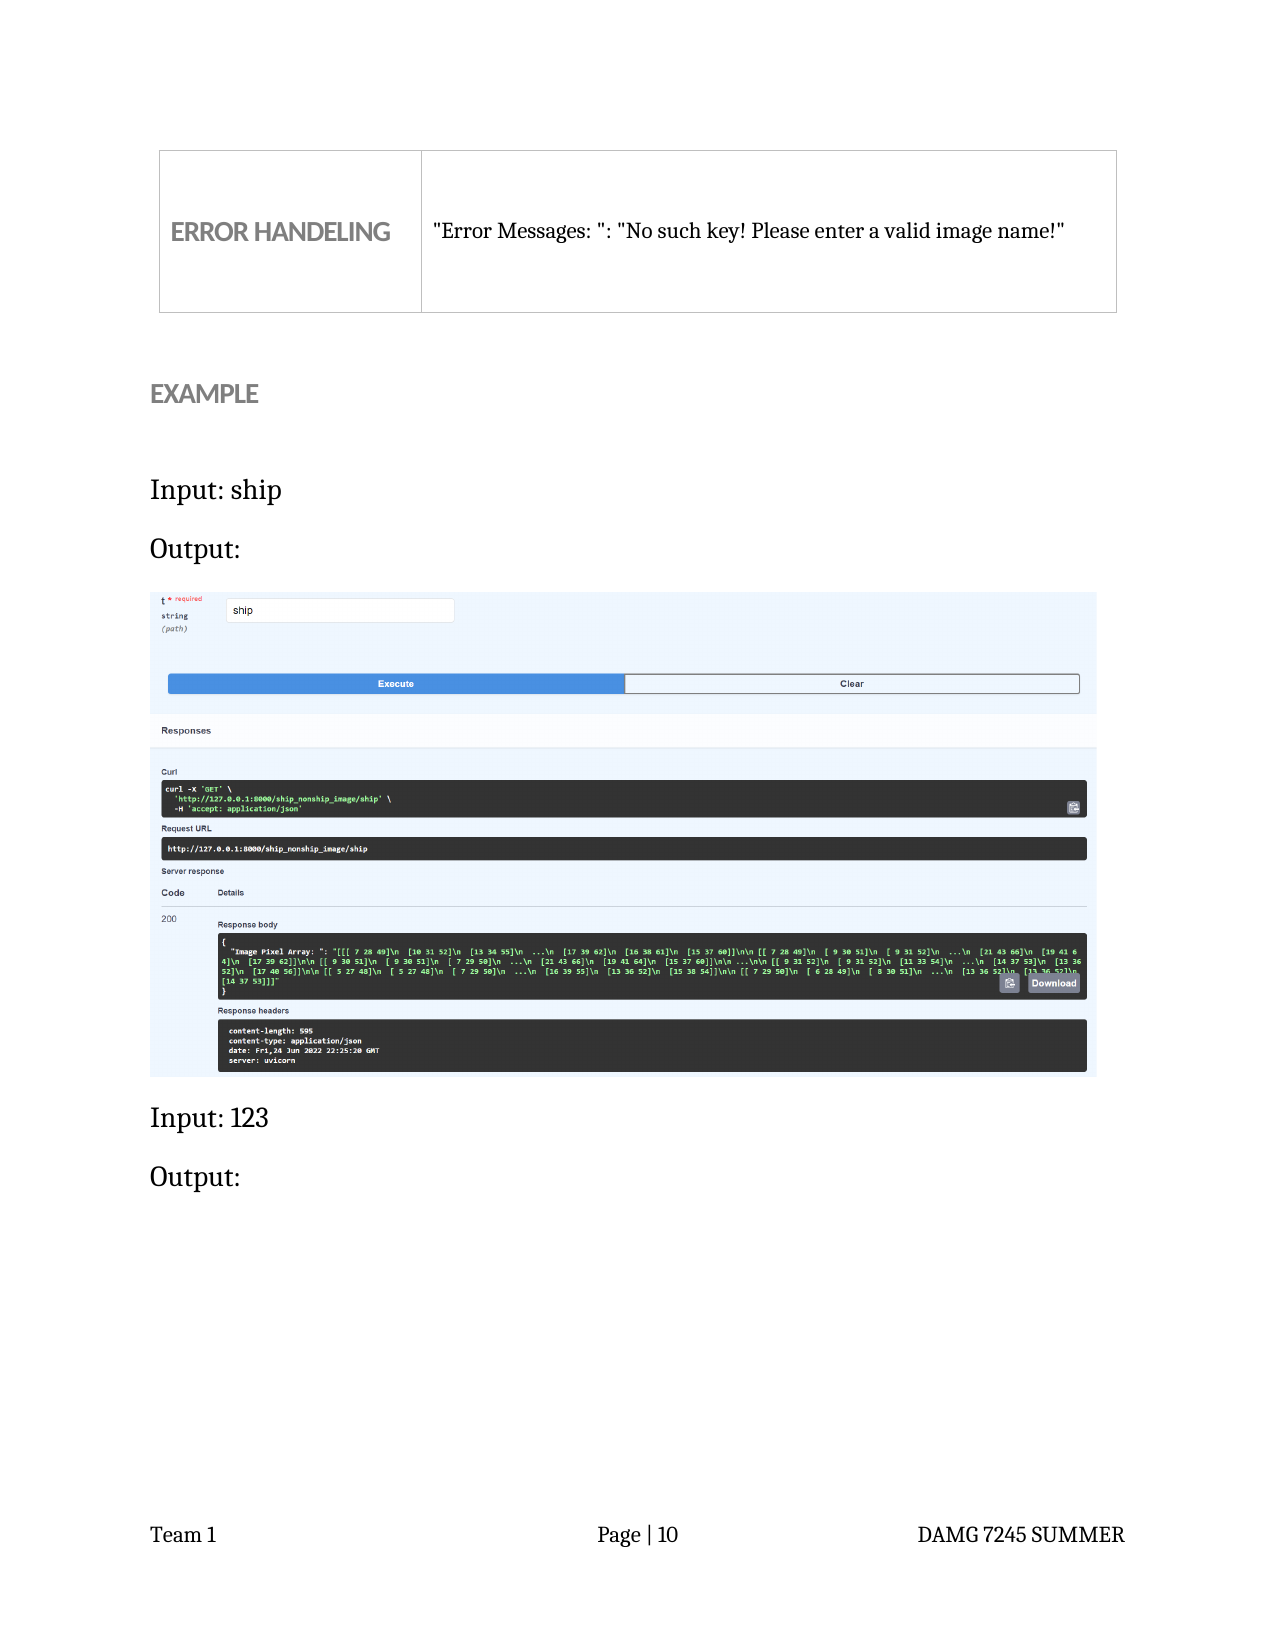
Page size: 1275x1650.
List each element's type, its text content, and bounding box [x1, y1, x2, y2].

table_cell "Error Messages: ": "No such key! Please enter a valid image name!" [422, 151, 1116, 312]
text Input: 123 [150, 1101, 1125, 1134]
picture [150, 592, 1097, 1077]
text Output: [150, 533, 1125, 566]
text Output: [150, 1160, 1125, 1194]
text Input: ship [150, 473, 1125, 507]
table_cell Error Handeling [160, 151, 421, 312]
text Example [150, 375, 1125, 411]
